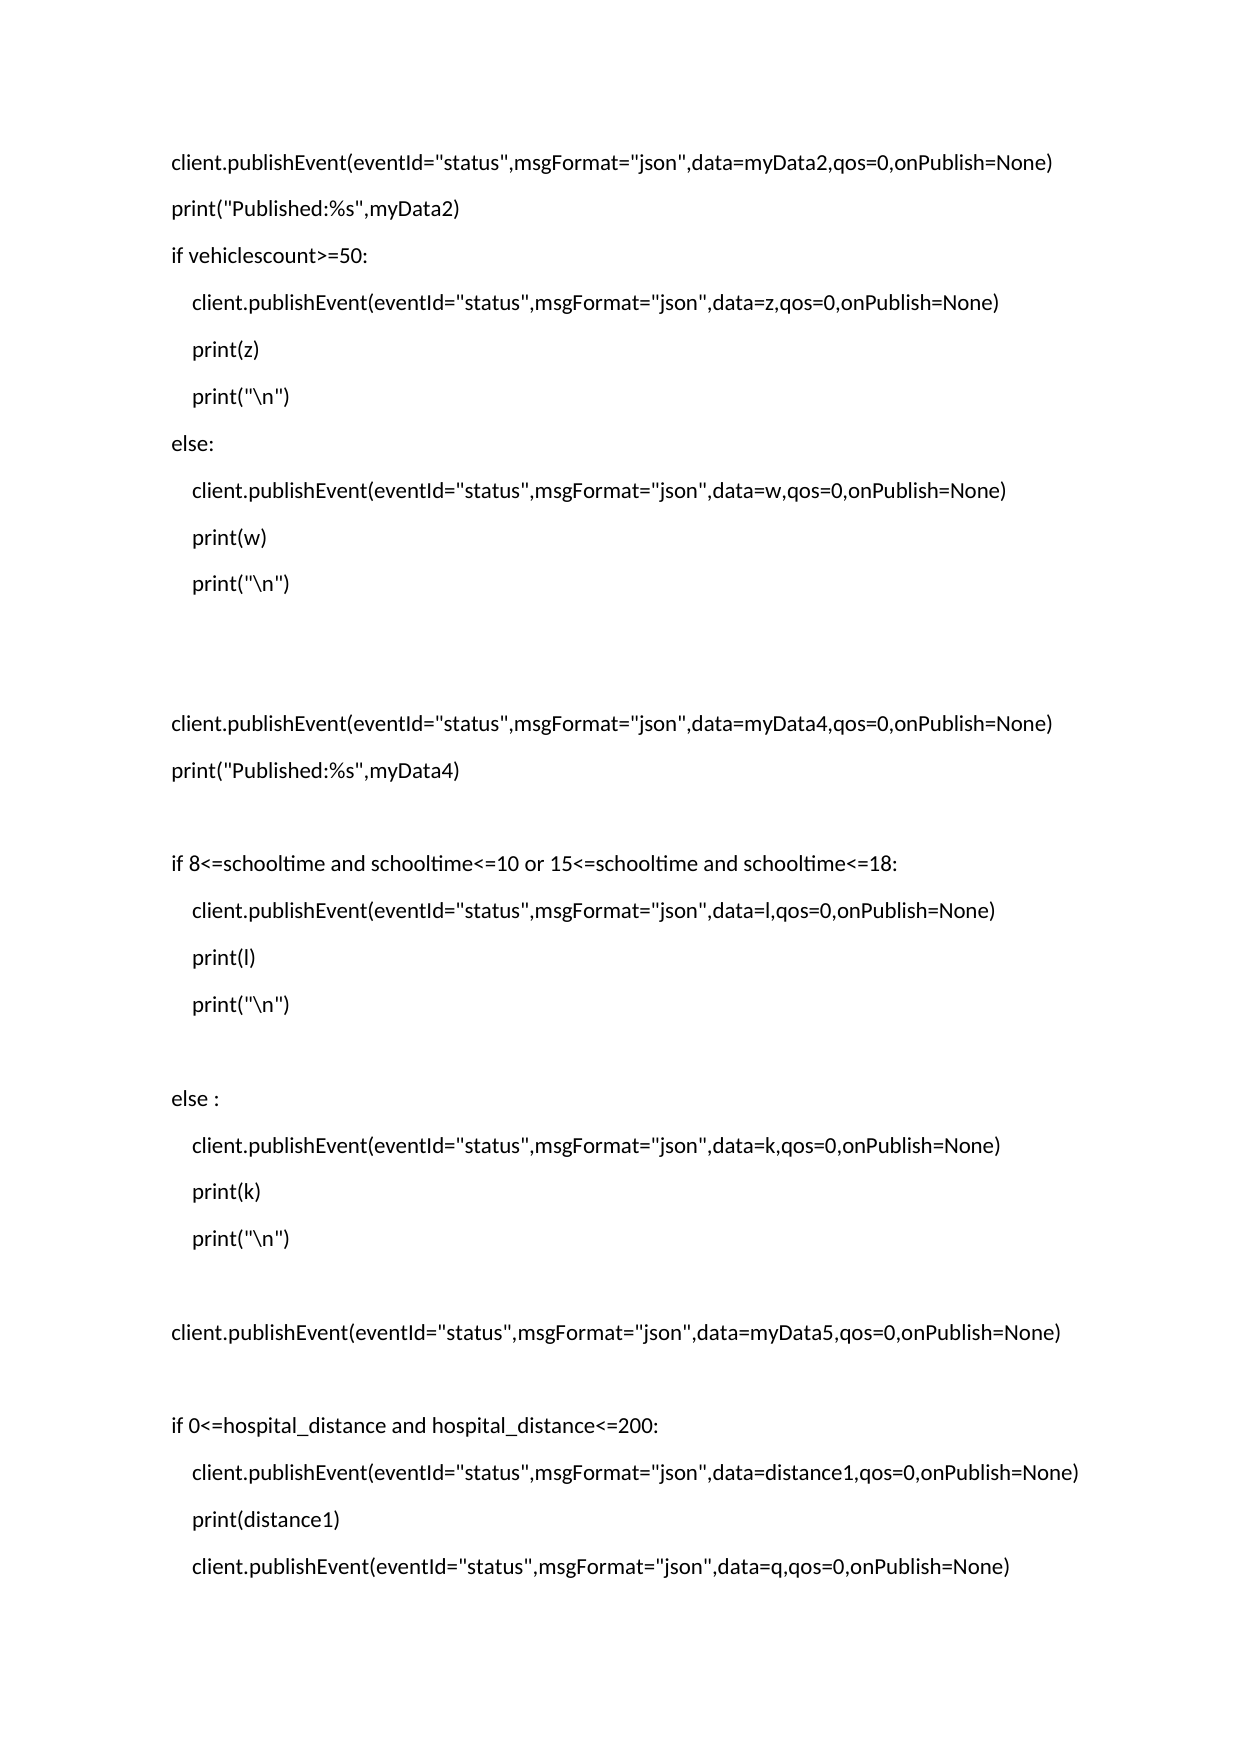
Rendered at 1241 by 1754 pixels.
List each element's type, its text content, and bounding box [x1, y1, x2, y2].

text print("\n") else: [171, 382, 292, 457]
text client.publishEvent(eventId="status",msgFormat="json",data=myData2,qos=0,onPublish=None) print("Published:%s",myData2) [171, 148, 1209, 222]
text client.publishEvent(eventId="status",msgFormat="json",data=w,qos=0,onPublish=None) print(w) [192, 476, 1058, 551]
text else : [171, 1084, 1209, 1112]
text client.publishEvent(eventId="status",msgFormat="json",data=k,qos=0,onPublish=None) print(k) [192, 1131, 1058, 1205]
text if 8<=schooltime and schooltime<=10 or 15<=schooltime and schooltime<=18: client.publishEvent(eventId="status",msgFormat="json",data=l,qos=0,onPublish=None) print(l) [171, 849, 1058, 971]
text print("\n") [192, 1224, 1209, 1252]
text if vehiclescount>=50: client.publishEvent(eventId="status",msgFormat="json",data=z,qos=0,onPublish=None) print(z) [171, 241, 1058, 363]
text if 0<=hospital_distance and hospital_distance<=200: client.publishEvent(eventId="status",msgFormat="json",data=distance1,qos=0,onPublish=None) print(distance1) client.publishEvent(eventId="status",msgFormat="json",data=q,qos=0,onPublish=None) [171, 1412, 1157, 1581]
text print("\n") [192, 569, 1209, 597]
text client.publishEvent(eventId="status",msgFormat="json",data=myData4,qos=0,onPublish=None) print("Published:%s",myData4) [171, 709, 1209, 784]
text print("\n") [192, 990, 1209, 1018]
text client.publishEvent(eventId="status",msgFormat="json",data=myData5,qos=0,onPublish=None) [171, 1318, 1209, 1346]
